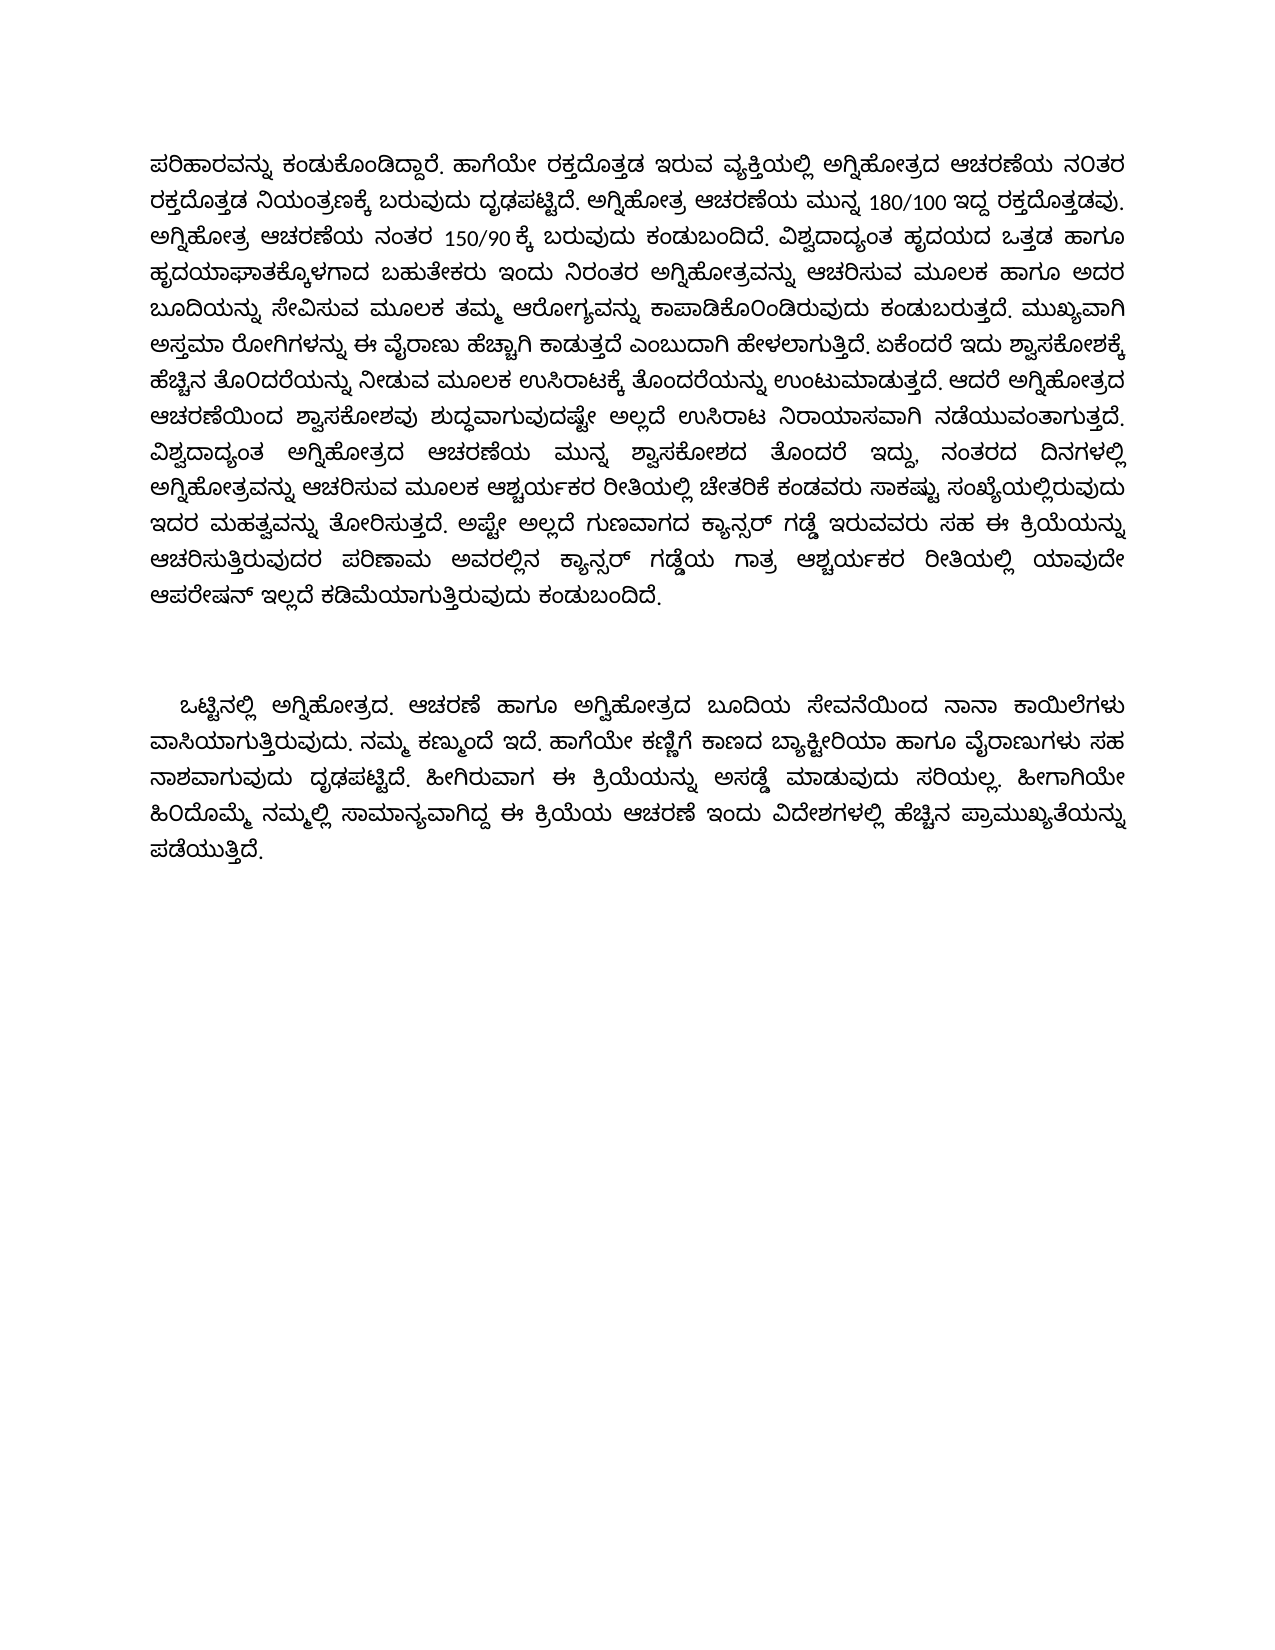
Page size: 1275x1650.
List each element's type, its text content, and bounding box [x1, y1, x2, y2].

text ಒಟ್ಟಿನಲ್ಲಿ ಅಗ್ನಿಹೋತ್ರದ. ಆಚರಣೆ ಹಾಗೂ ಅಗ್ವಿಹೋತ್ರದ ಬೂದಿಯ ಸೇವನೆಯಿಂದ ನಾನಾ ಕಾಯಿಲೆಗಳು ವಾಸಿಯಾಗುತ್ತಿರುವುದು. ನಮ್ಮ ಕಣ್ಮುಂದೆ ಇದೆ. ಹಾಗೆಯೇ ಕಣ್ಣಿಗೆ ಕಾಣದ ಬ್ಯಾಕ್ಟೀರಿಯಾ ಹಾಗೂ ವೈರಾಣುಗಳು ಸಹ ನಾಶವಾಗುವುದು ದೃಢಪಟ್ಟಿದೆ. ಹೀಗಿರುವಾಗ ಈ ಕ್ರಿಯೆಯನ್ನು ಅಸಡ್ಡೆ ಮಾಡುವುದು ಸರಿಯಲ್ಲ. ಹೀಗಾಗಿಯೇ ಹಿ೦ದೊಮ್ಮೆ ನಮ್ಮಲ್ಲಿ ಸಾಮಾನ್ಯವಾಗಿದ್ದ ಈ ಕ್ರಿಯೆಯ ಆಚರಣೆ ಇಂದು ವಿದೇಶಗಳಲ್ಲಿ ಹೆಚ್ಚಿನ ಪ್ರಾಮುಖ್ಯತೆಯನ್ನು ಪಡೆಯುತ್ತಿದೆ. [150, 691, 1125, 866]
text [150, 150, 1125, 612]
